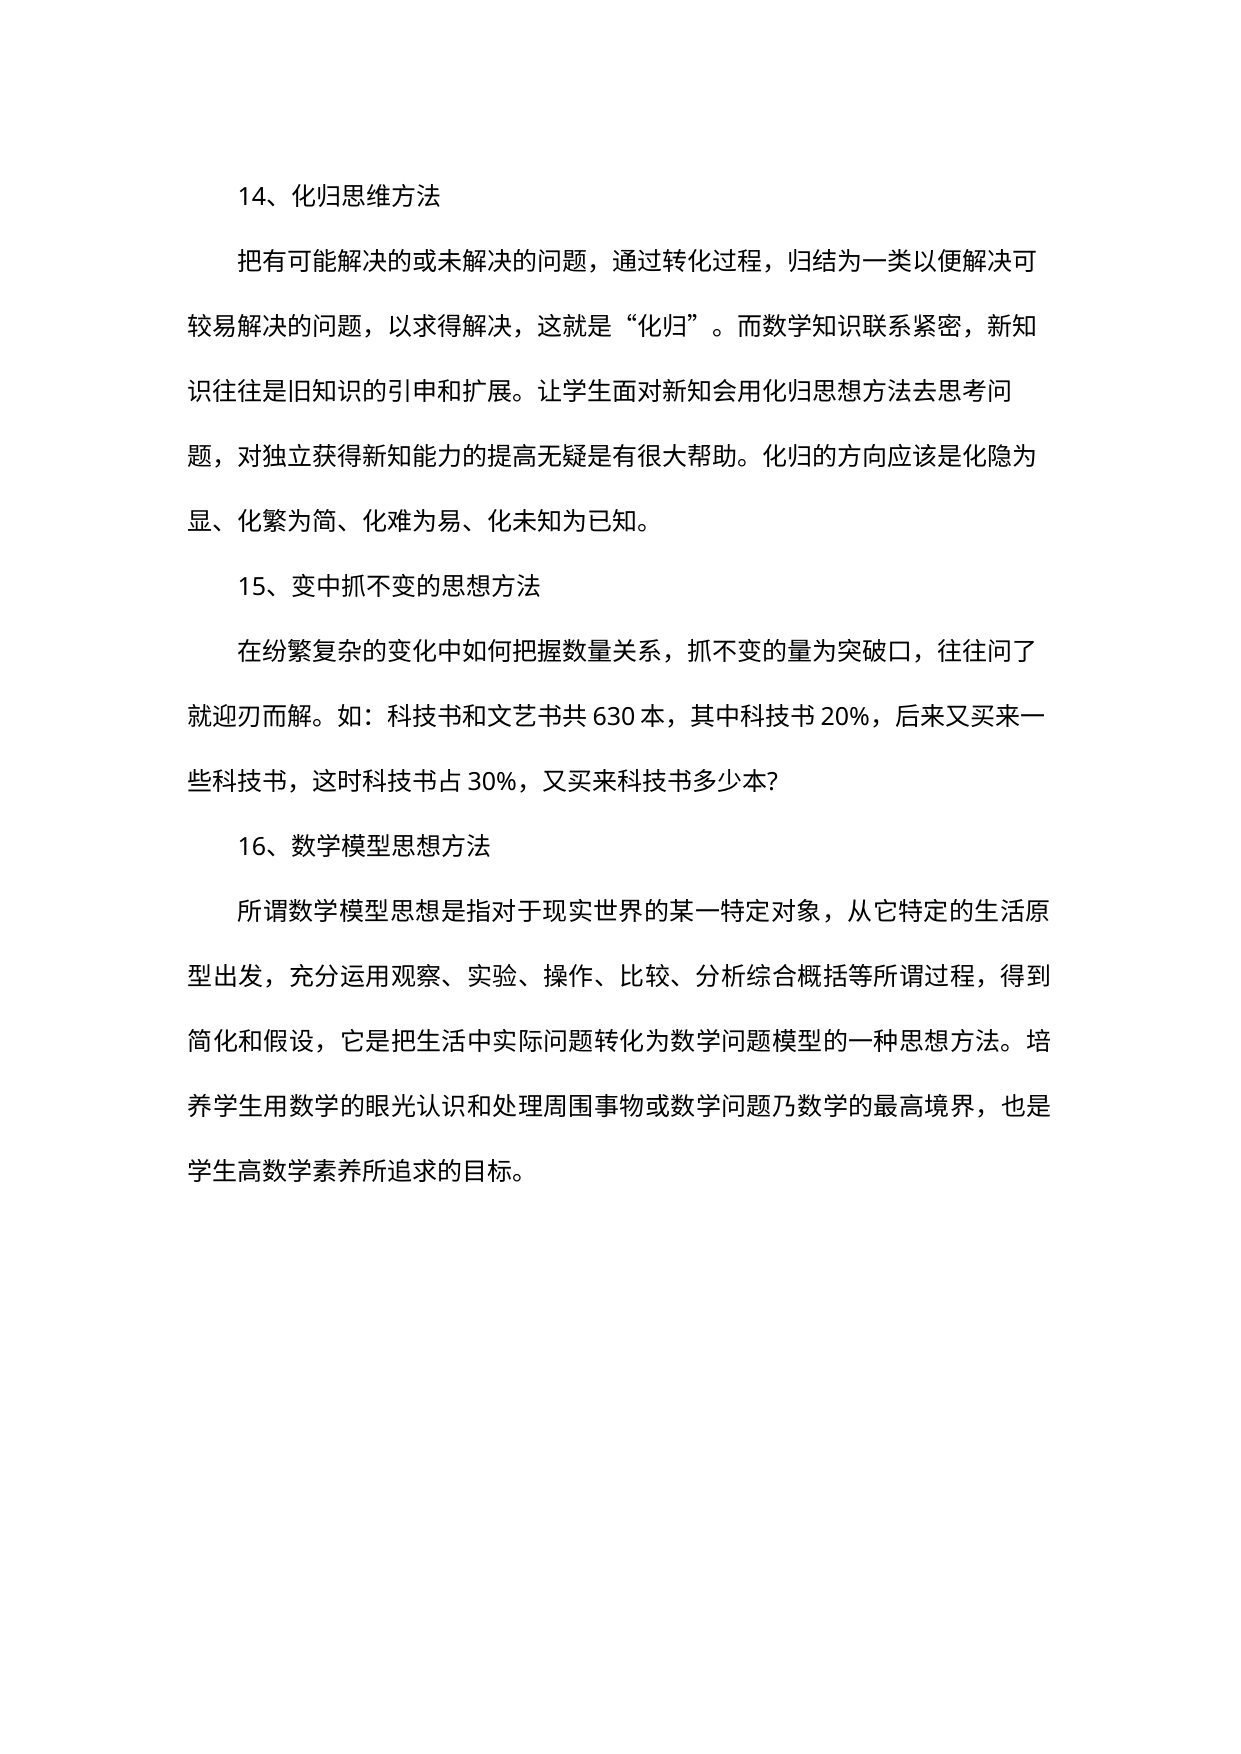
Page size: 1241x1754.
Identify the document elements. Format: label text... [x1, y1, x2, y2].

text 在纷繁复杂的变化中如何把握数量关系，抓不变的量为突破口，往往问了就迎刃而解。如：科技书和文艺书共630本，其中科技书20%，后来又买来一些科技书，这时科技书占30%，又买来科技书多少本? [187, 617, 1053, 812]
text 15、变中抓不变的思想方法 [187, 552, 1053, 617]
text 14、化归思维方法 [187, 162, 1053, 227]
text 16、数学模型思想方法 [187, 812, 1053, 877]
text 把有可能解决的或未解决的问题，通过转化过程，归结为一类以便解决可较易解决的问题，以求得解决，这就是“化归”。而数学知识联系紧密，新知识往往是旧知识的引申和扩展。让学生面对新知会用化归思想方法去思考问题，对独立获得新知能力的提高无疑是有很大帮助。化归的方向应该是化隐为显、化繁为简、化难为易、化未知为已知。 [187, 227, 1053, 552]
text 所谓数学模型思想是指对于现实世界的某一特定对象，从它特定的生活原型出发，充分运用观察、实验、操作、比较、分析综合概括等所谓过程，得到简化和假设，它是把生活中实际问题转化为数学问题模型的一种思想方法。培养学生用数学的眼光认识和处理周围事物或数学问题乃数学的最高境界，也是学生高数学素养所追求的目标。 [187, 877, 1053, 1202]
